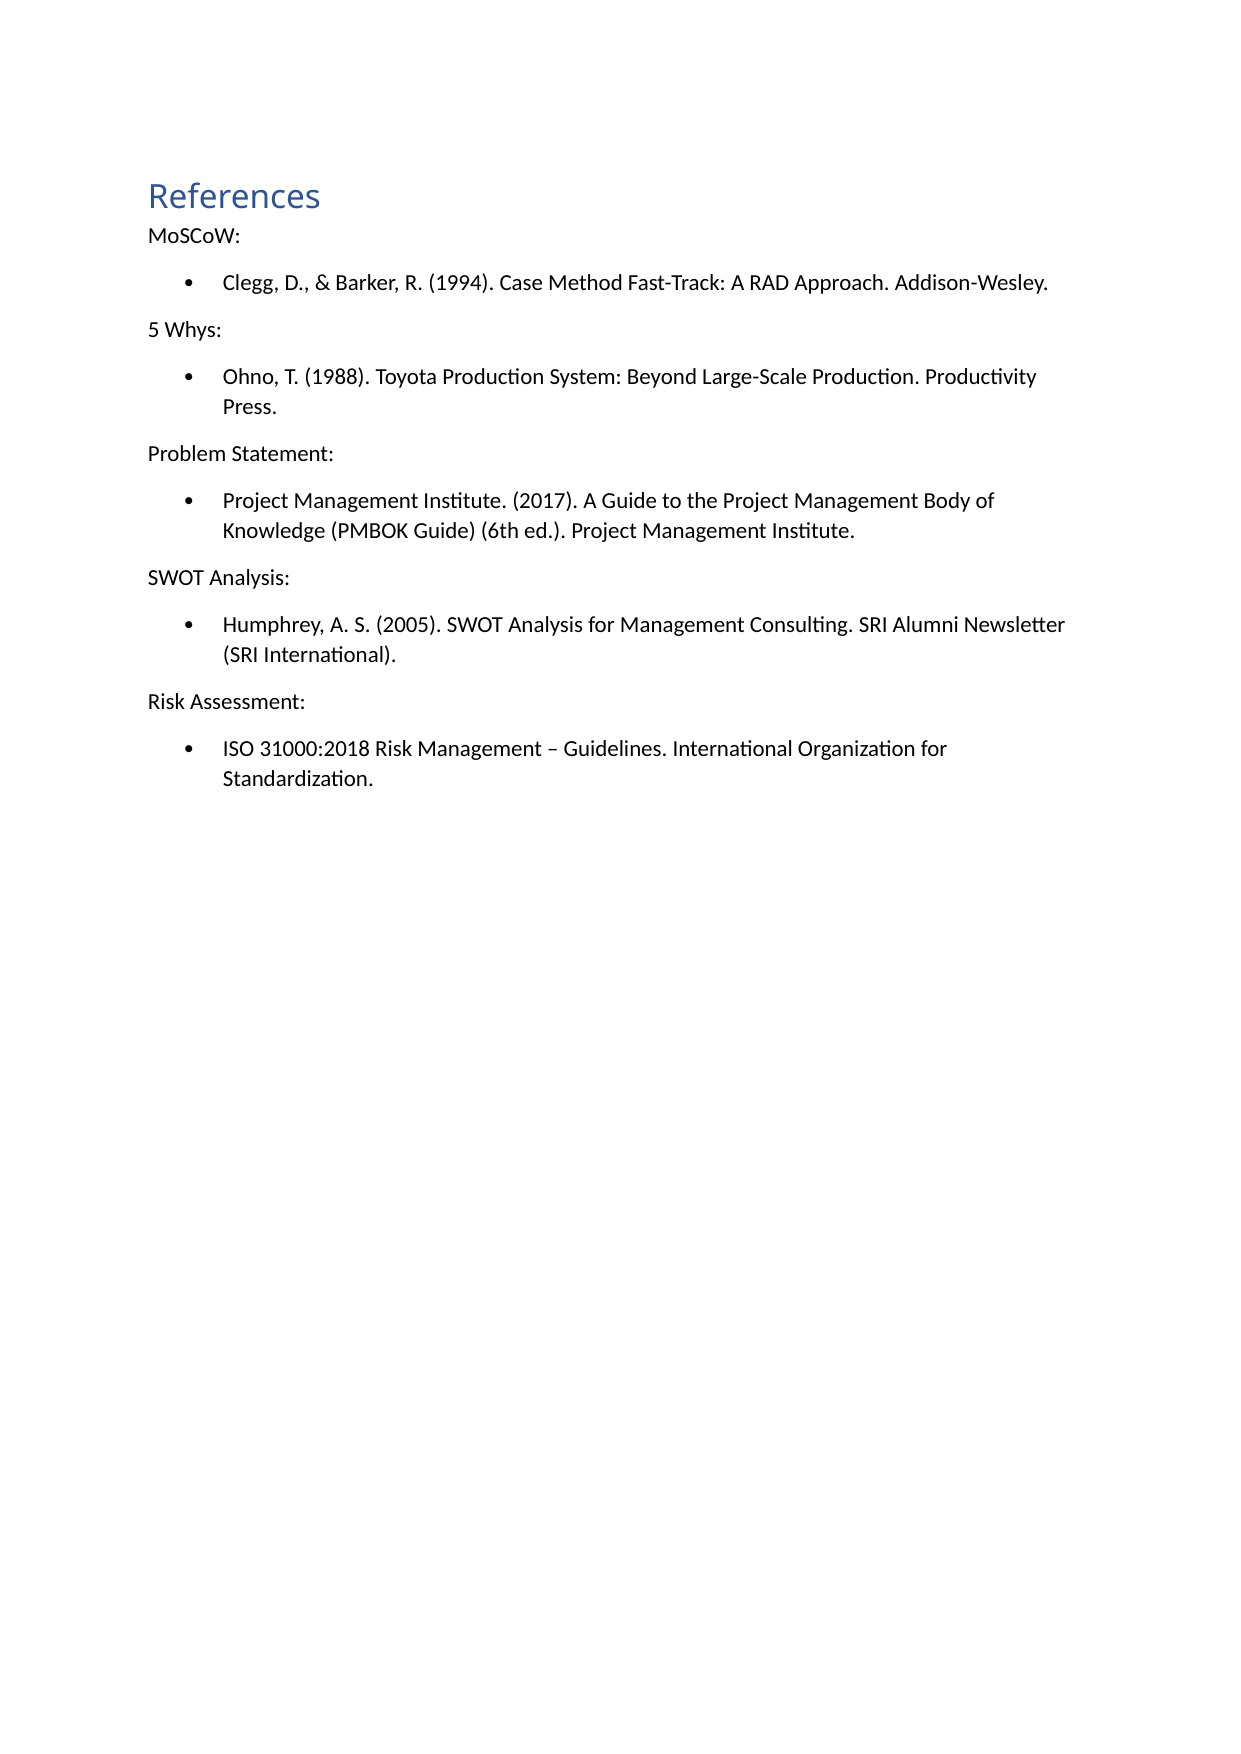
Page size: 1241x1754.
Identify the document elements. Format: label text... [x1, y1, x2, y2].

text 5 Whys: [148, 315, 1093, 343]
text Risk Assessment: [148, 687, 1093, 715]
list Ohno, T. (1988). Toyota Production System: Beyond Large-Scale Production. Productivity Press. [185, 362, 1093, 420]
list Project Management Institute. (2017). A Guide to the Project Management Body of Knowledge (PMBOK Guide) (6th ed.). Project Management Institute. [185, 486, 1093, 544]
text SWOT Analysis: [148, 563, 1093, 591]
list Clegg, D., & Barker, R. (1994). Case Method Fast-Track: A RAD Approach. Addison-Wesley. [185, 268, 1093, 296]
text MoSCoW: [148, 222, 1093, 249]
list Humphrey, A. S. (2005). SWOT Analysis for Management Consulting. SRI Alumni Newsletter (SRI International). [185, 610, 1093, 668]
text Problem Statement: [148, 439, 1093, 467]
list ISO 31000:2018 Risk Management – Guidelines. International Organization for Standardization. [185, 734, 1093, 792]
subtitle References [148, 173, 1093, 218]
